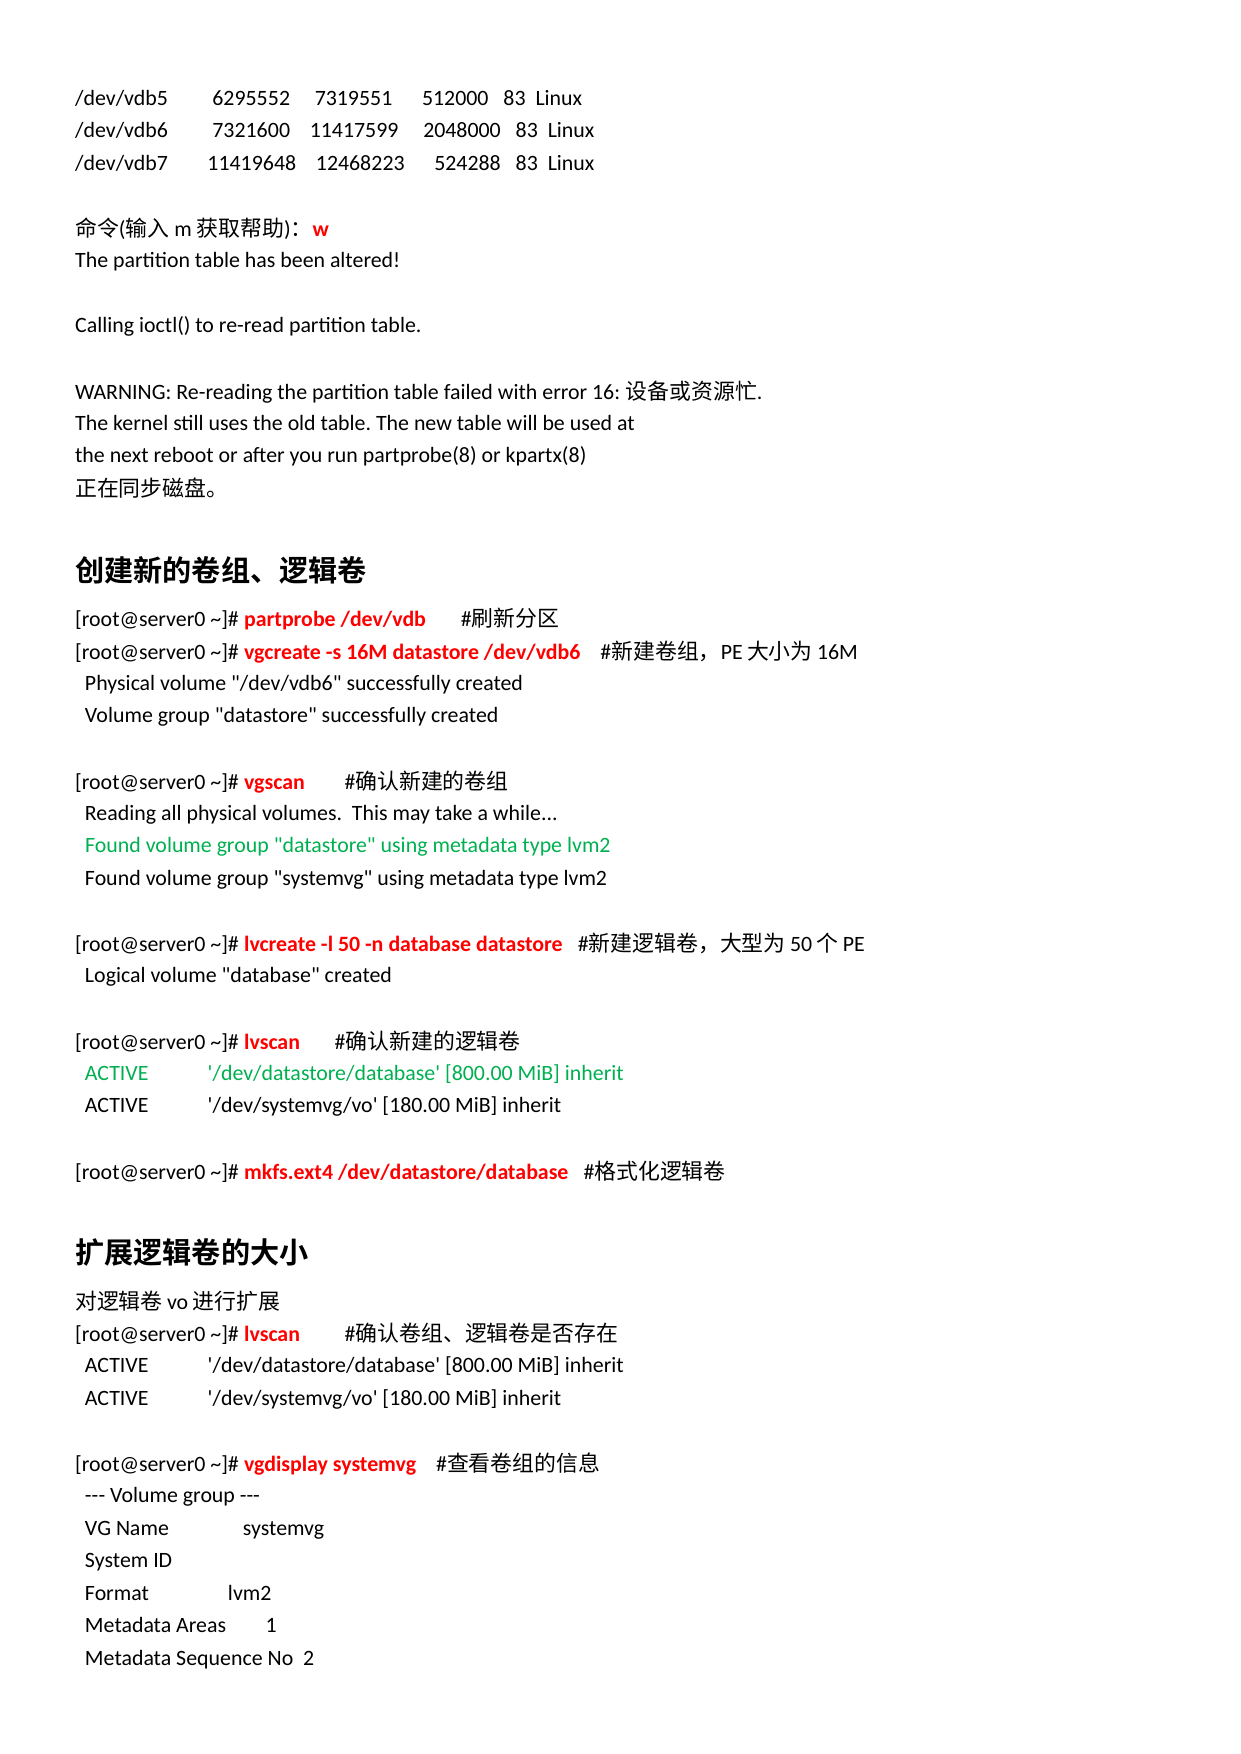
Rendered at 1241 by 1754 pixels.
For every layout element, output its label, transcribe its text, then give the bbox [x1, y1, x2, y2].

text [root@server0 ~]# vgscan #确认新建的卷组 [75, 763, 1165, 796]
text ACTIVE '/dev/datastore/database' [800.00 MiB] inherit [75, 1056, 1165, 1088]
text ACTIVE '/dev/systemvg/vo' [180.00 MiB] inherit [75, 1088, 1165, 1121]
text Logical volume "database" created [75, 958, 1165, 991]
text [root@server0 ~]# lvscan #确认新建的逻辑卷 [75, 1023, 1165, 1056]
text Calling ioctl() to re-read partition table. [75, 308, 1165, 341]
text Format lvm2 [75, 1576, 1165, 1608]
text ACTIVE '/dev/datastore/database' [800.00 MiB] inherit [75, 1348, 1165, 1381]
text [root@server0 ~]# lvcreate -l 50 -n database datastore #新建逻辑卷，大型为50个PE [75, 926, 1165, 958]
text /dev/vdb5 6295552 7319551 512000 83 Linux [75, 81, 1165, 113]
text [root@server0 ~]# vgdisplay systemvg #查看卷组的信息 [75, 1446, 1165, 1478]
text Metadata Sequence No 2 [75, 1641, 1165, 1673]
text 对逻辑卷vo进行扩展 [75, 1283, 1165, 1316]
text [root@server0 ~]# lvscan #确认卷组、逻辑卷是否存在 [75, 1316, 1165, 1348]
text [root@server0 ~]# partprobe /dev/vdb #刷新分区 [75, 601, 1165, 633]
text The kernel still uses the old table. The new table will be used at [75, 406, 1165, 438]
text [root@server0 ~]# vgcreate -s 16M datastore /dev/vdb6 #新建卷组，PE大小为16M [75, 633, 1165, 666]
text System ID [75, 1543, 1165, 1576]
text [root@server0 ~]# mkfs.ext4 /dev/datastore/database #格式化逻辑卷 [75, 1153, 1165, 1186]
text /dev/vdb6 7321600 11417599 2048000 83 Linux [75, 113, 1165, 146]
text ACTIVE '/dev/systemvg/vo' [180.00 MiB] inherit [75, 1381, 1165, 1413]
text Physical volume "/dev/vdb6" successfully created [75, 666, 1165, 698]
text Volume group "datastore" successfully created [75, 698, 1165, 731]
text Found volume group "systemvg" using metadata type lvm2 [75, 861, 1165, 893]
text --- Volume group --- [75, 1478, 1165, 1511]
text the next reboot or after you run partprobe(8) or kpartx(8) [75, 438, 1165, 471]
text VG Name systemvg [75, 1511, 1165, 1543]
text 正在同步磁盘。 [75, 471, 1165, 503]
text WARNING: Re-reading the partition table failed with error 16: 设备或资源忙. [75, 373, 1165, 406]
text The partition table has been altered! [75, 243, 1165, 276]
text Reading all physical volumes. This may take a while... [75, 796, 1165, 828]
text 扩展逻辑卷的大小 [75, 1218, 1165, 1283]
text 创建新的卷组、逻辑卷 [75, 536, 1165, 601]
text /dev/vdb7 11419648 12468223 524288 83 Linux [75, 146, 1165, 178]
text Found volume group "datastore" using metadata type lvm2 [75, 828, 1165, 861]
text Metadata Areas 1 [75, 1608, 1165, 1641]
text 命令(输入 m 获取帮助)：w [75, 211, 1165, 243]
